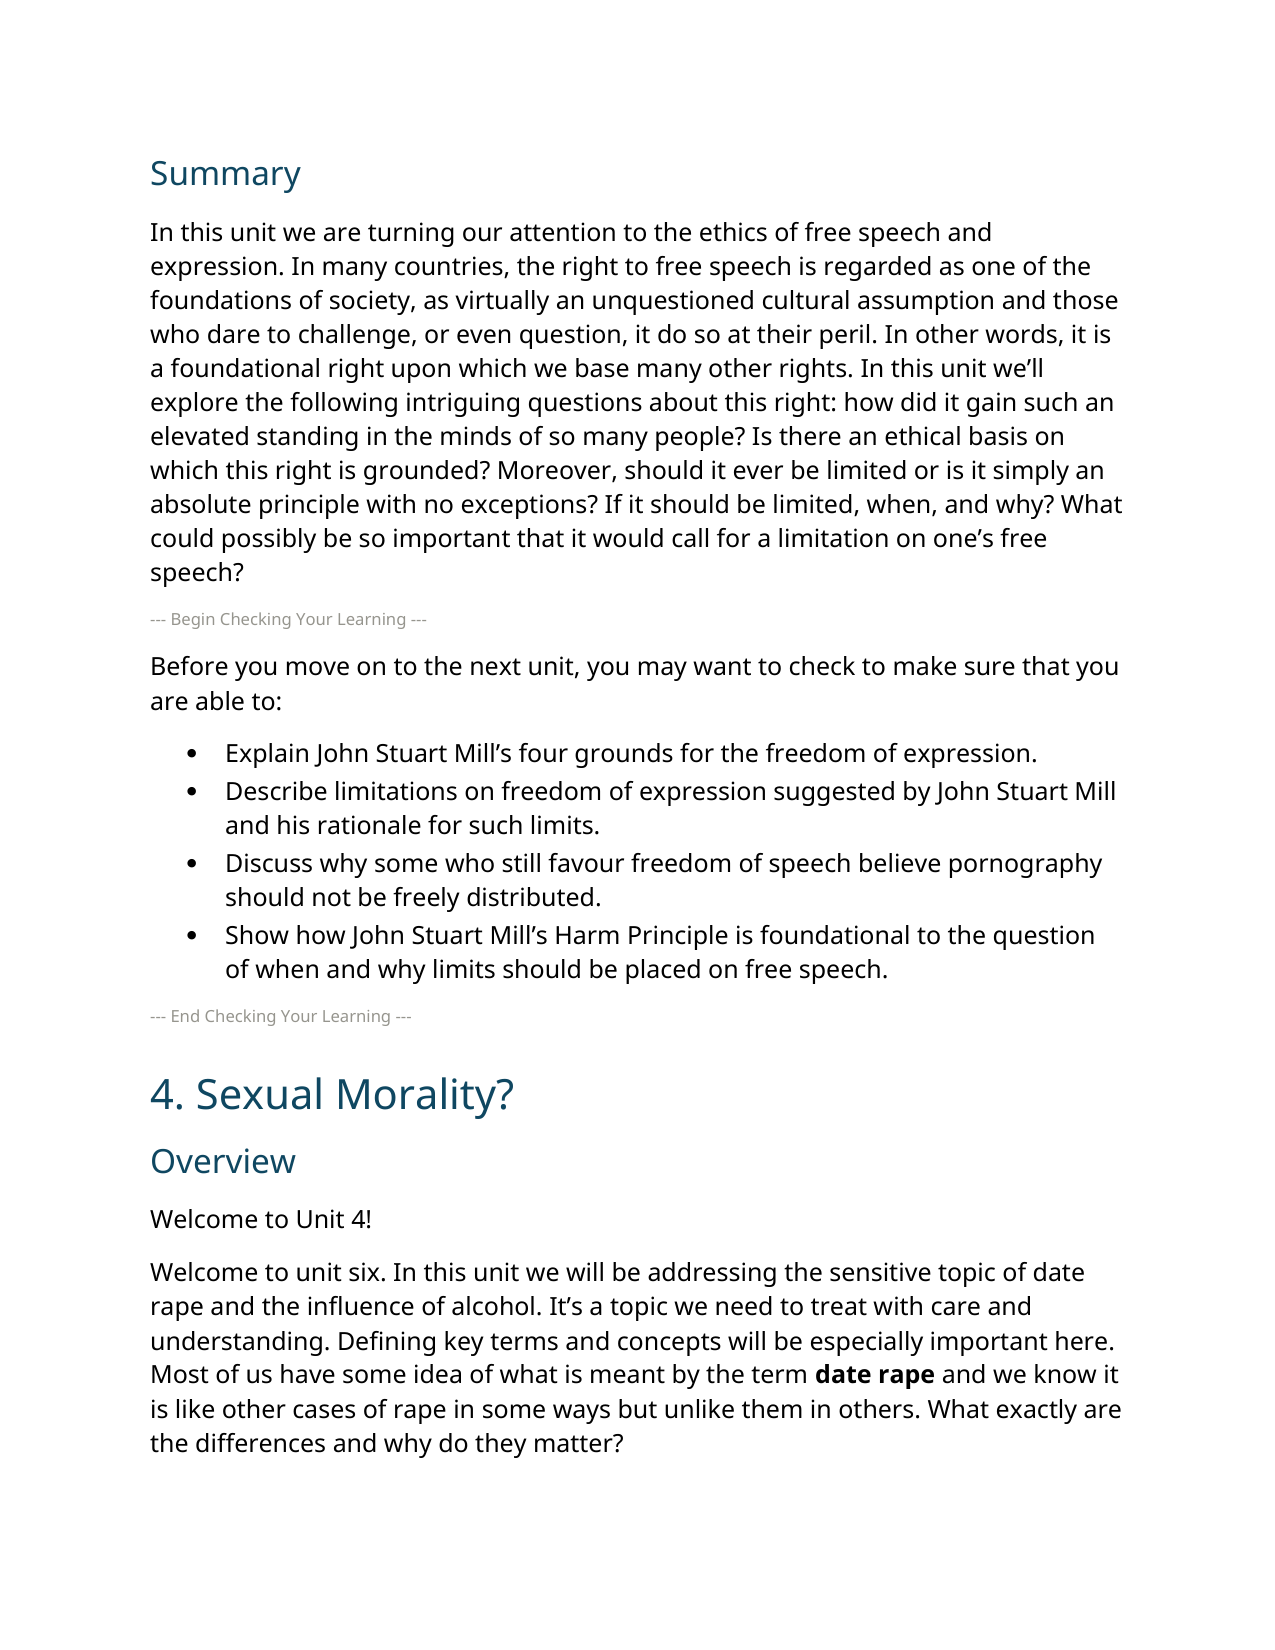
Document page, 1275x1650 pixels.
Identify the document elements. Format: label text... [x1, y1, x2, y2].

subtitle Overview [150, 1138, 1125, 1183]
subtitle Summary [150, 150, 1125, 195]
text --- End Checking Your Learning --- [150, 1004, 1125, 1027]
list Describe limitations on freedom of expression suggested by John Stuart Mill and his rationale for such limits. [187, 774, 1125, 842]
text --- Begin Checking Your Learning --- [150, 608, 1125, 630]
list Explain John Stuart Mill’s four grounds for the freedom of expression. [187, 736, 1125, 770]
list Show how John Stuart Mill’s Harm Principle is foundational to the question of when and why limits should be placed on free speech. [187, 917, 1125, 986]
text Welcome to Unit 4! [150, 1202, 1125, 1236]
list Discuss why some who still favour freedom of speech believe pornography should not be freely distributed. [187, 846, 1125, 914]
text Before you move on to the next unit, you may want to check to make sure that you are able to: [150, 649, 1125, 717]
text In this unit we are turning our attention to the ethics of free speech and expression. In many countries, the right to free speech is regarded as one of the foundations of society, as virtually an unquestioned cultural assumption and those who dare to challenge, or even question, it do so at their peril. In other words, it is a foundational right upon which we base many other rights. In this unit we’ll explore the following intriguing questions about this right: how did it gain such an elevated standing in the minds of so many people? Is there an ethical basis on which this right is grounded? Moreover, should it ever be limited or is it simply an absolute principle with no exceptions? If it should be limited, when, and why? What could possibly be so important that it would call for a limitation on one’s free speech? [150, 214, 1125, 589]
subtitle 4. Sexual Morality? [150, 1064, 1125, 1121]
